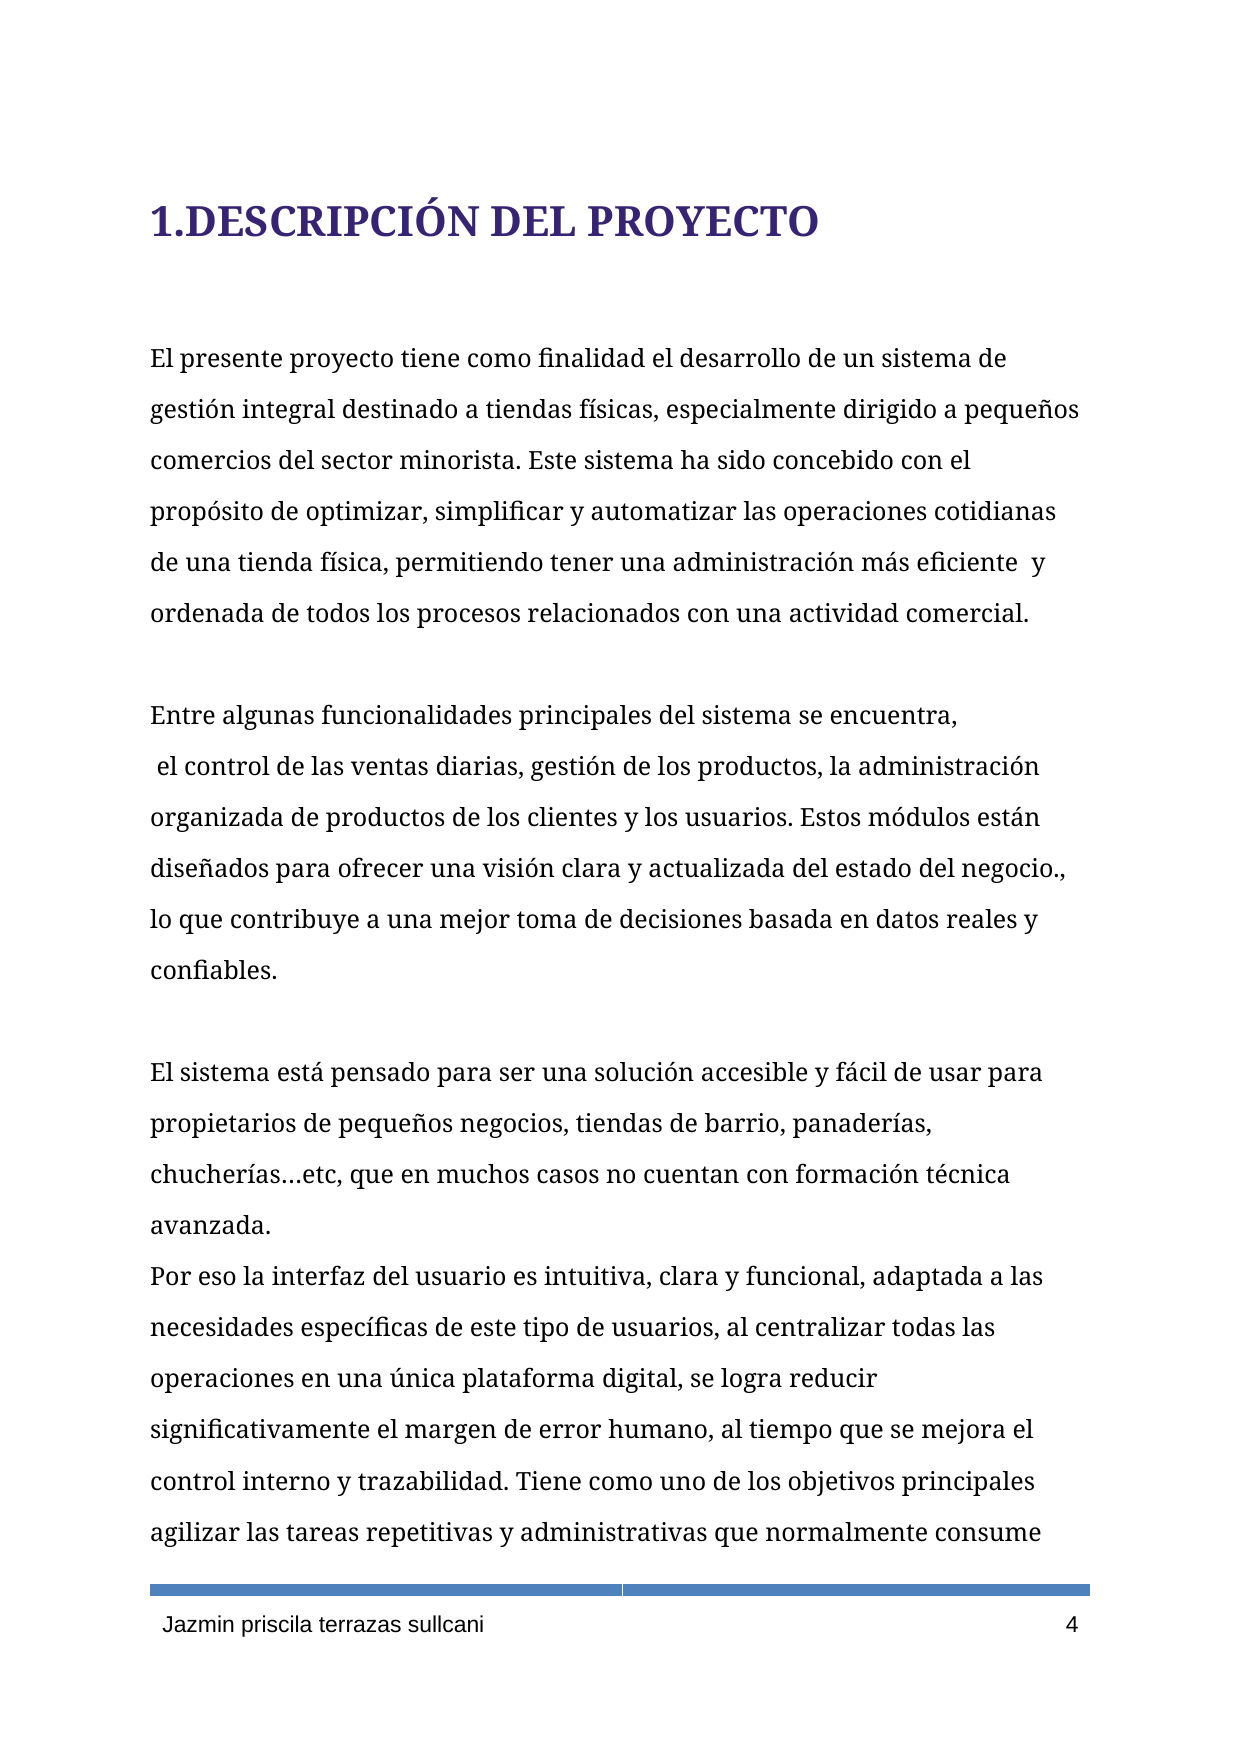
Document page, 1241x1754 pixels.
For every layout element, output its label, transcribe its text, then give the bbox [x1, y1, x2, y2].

text El presente proyecto tiene como finalidad el desarrollo de un sistema de gestión integral destinado a tiendas físicas, especialmente dirigido a pequeños comercios del sector minorista. Este sistema ha sido concebido con el propósito de optimizar, simplificar y automatizar las operaciones cotidianas de una tienda física, permitiendo tener una administración más eficiente y ordenada de todos los procesos relacionados con una actividad comercial. [150, 340, 1090, 629]
subtitle 1.DESCRIPCIÓN DEL PROYECTO [150, 192, 1090, 248]
text El sistema está pensado para ser una solución accesible y fácil de usar para propietarios de pequeños negocios, tiendas de barrio, panaderías, chucherías…etc, que en muchos casos no cuentan con formación técnica avanzada. [150, 1055, 1090, 1242]
text Entre algunas funcionalidades principales del sistema se encuentra, [150, 698, 1090, 732]
text el control de las ventas diarias, gestión de los productos, la administración organizada de productos de los clientes y los usuarios. Estos módulos están diseñados para ofrecer una visión clara y actualizada del estado del negocio., lo que contribuye a una mejor toma de decisiones basada en datos reales y confiables. [150, 749, 1090, 987]
